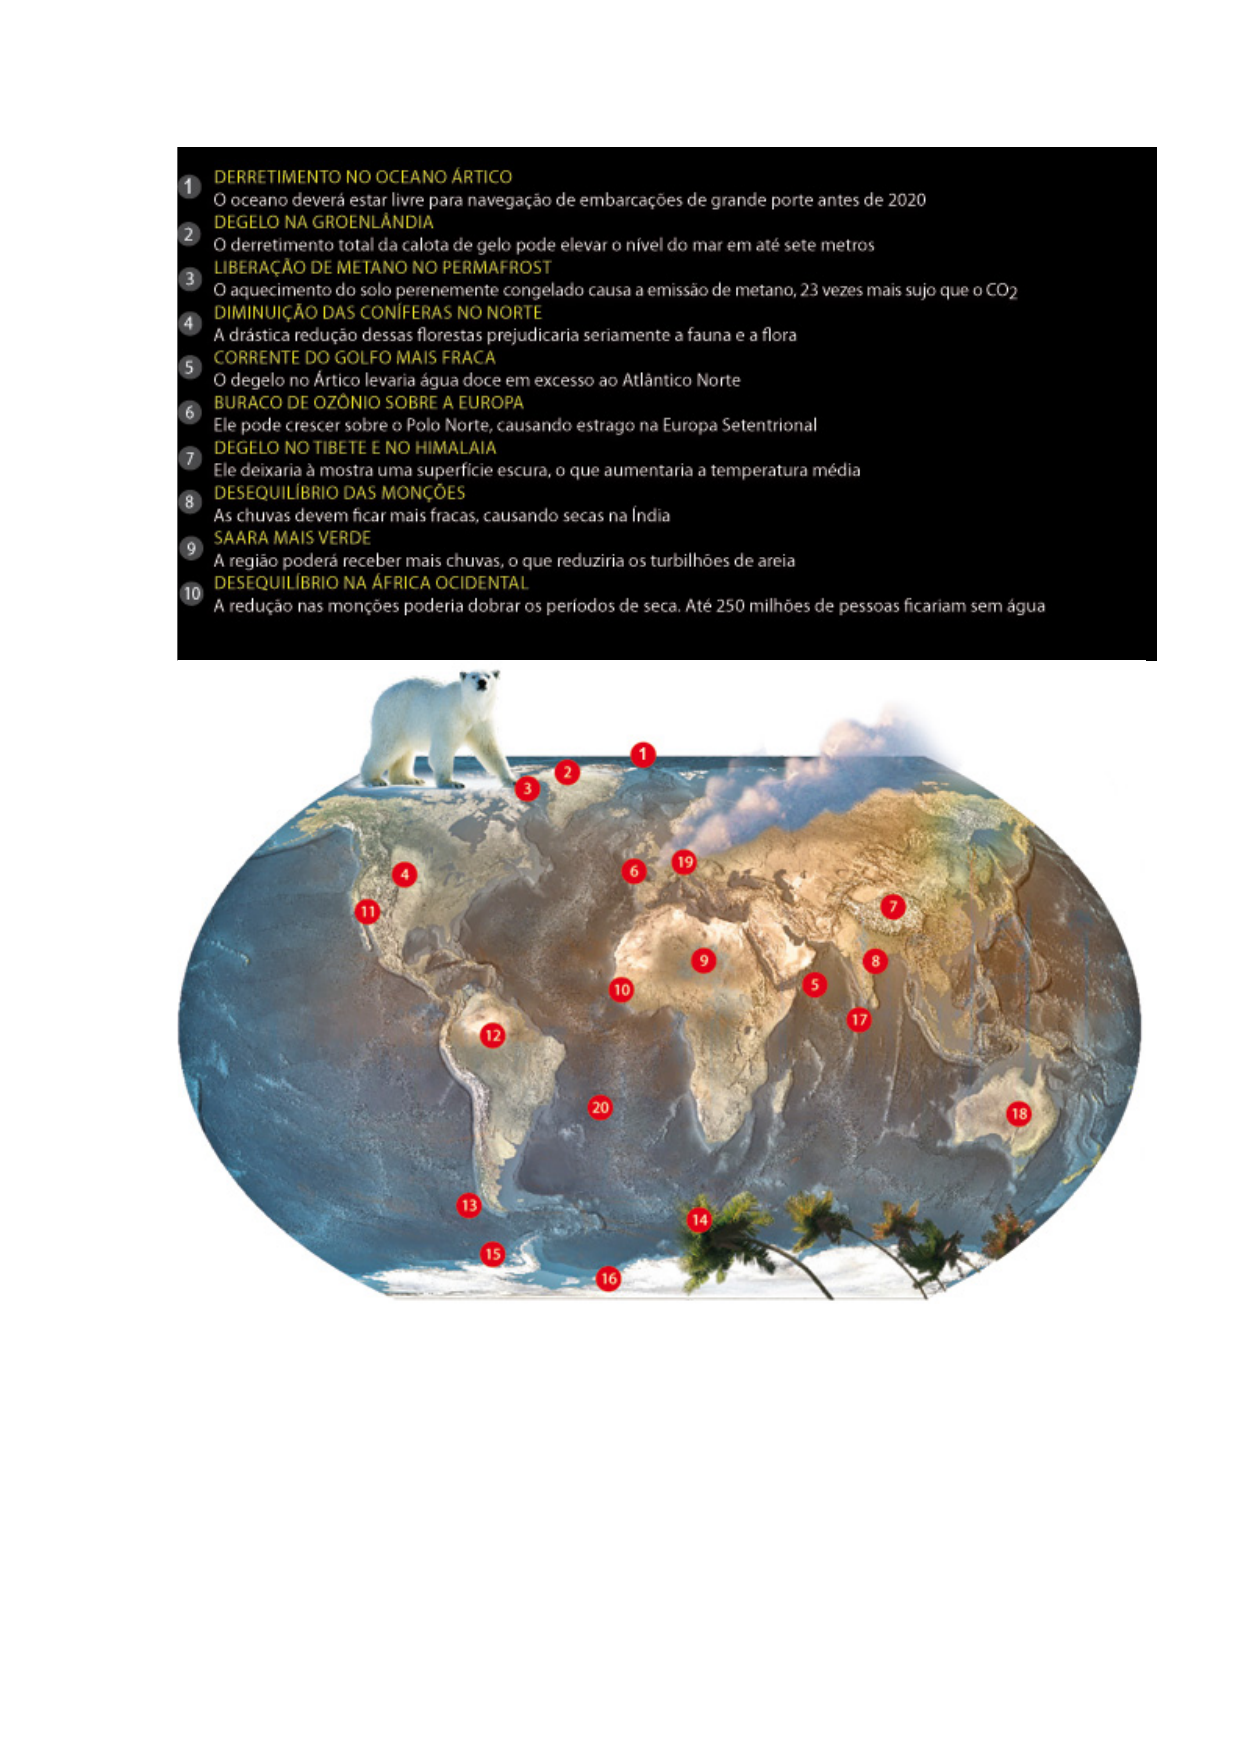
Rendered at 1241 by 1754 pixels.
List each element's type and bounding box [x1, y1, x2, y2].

picture [177, 147, 1157, 1304]
